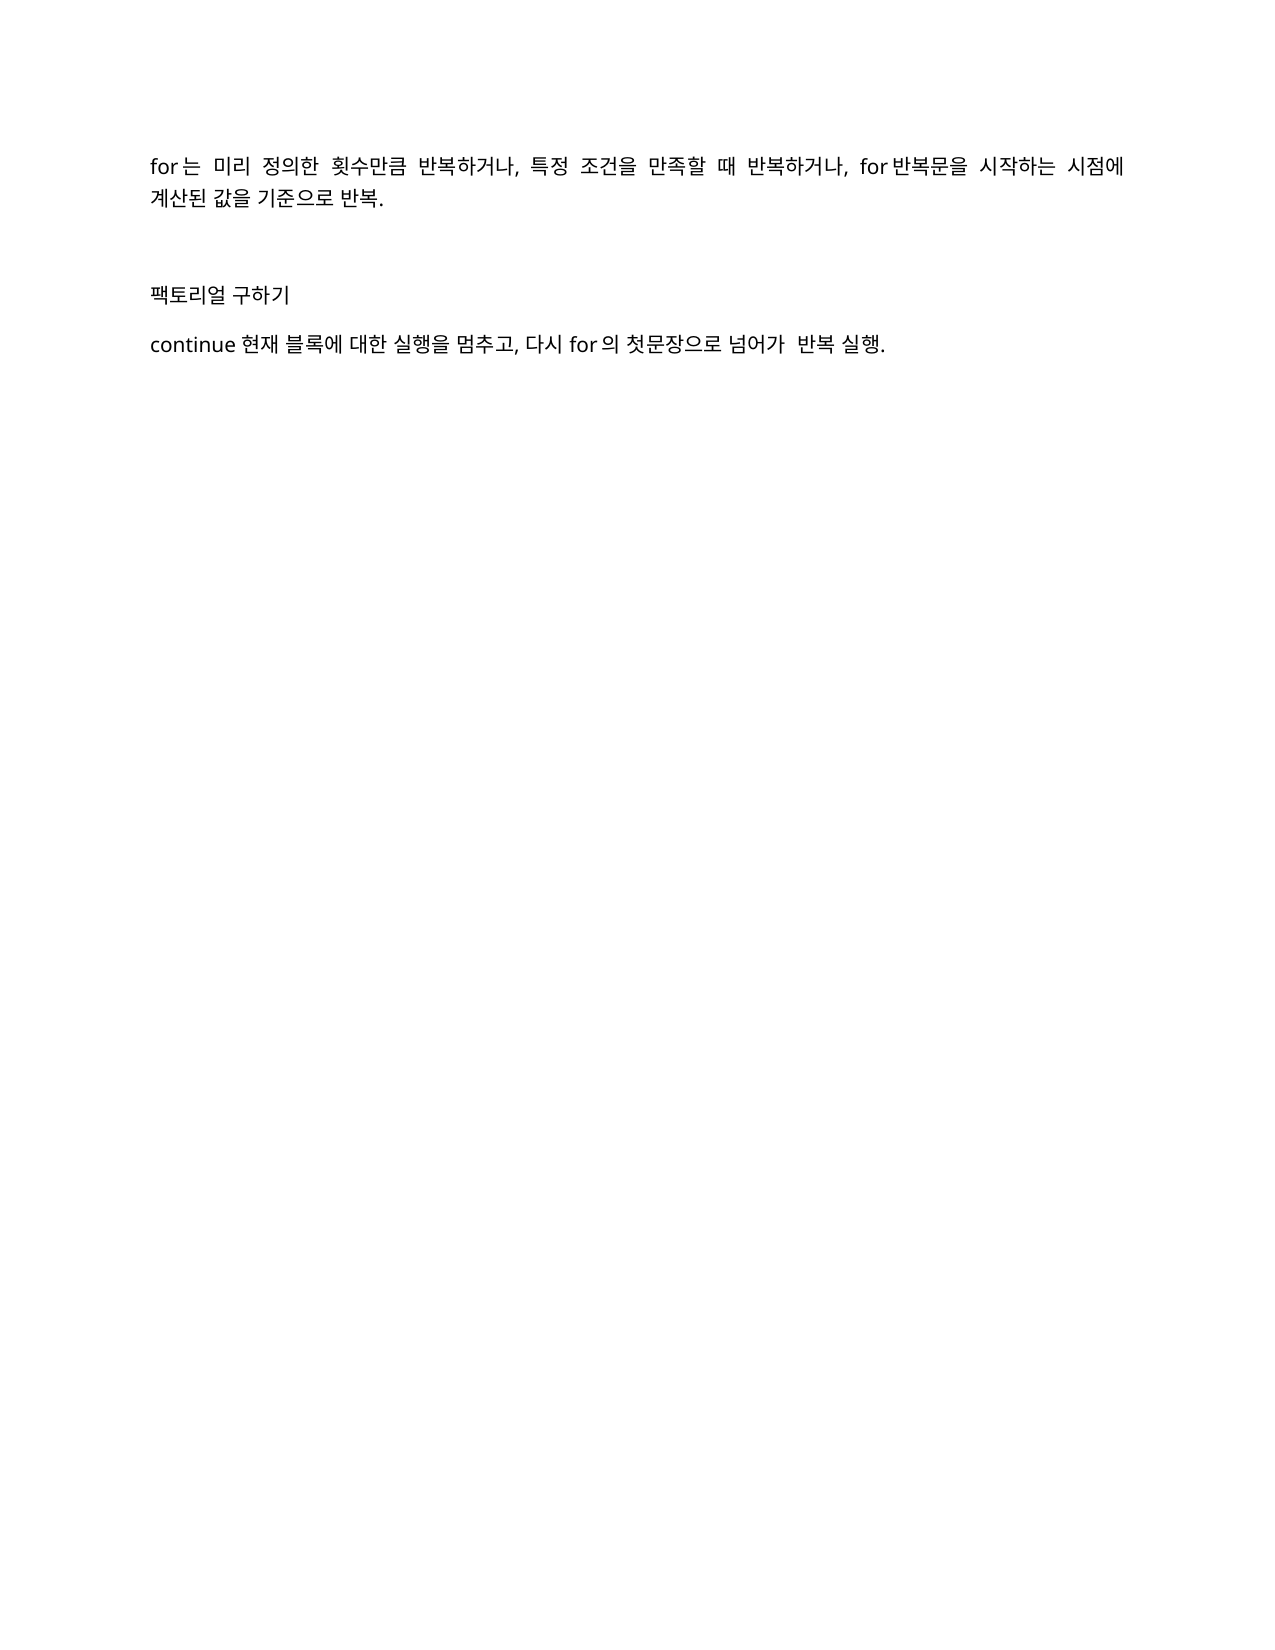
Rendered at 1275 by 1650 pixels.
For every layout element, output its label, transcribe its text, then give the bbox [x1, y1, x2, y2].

text for는 미리 정의한 횟수만큼 반복하거나, 특정 조건을 만족할 때 반복하거나, for반복문을 시작하는 시점에 계산된 값을 기준으로 반복. [150, 150, 1125, 213]
text 팩토리얼 구하기 [150, 279, 1125, 309]
text continue 현재 블록에 대한 실행을 멈추고, 다시 for의 첫문장으로 넘어가 반복 실행. [150, 329, 1125, 359]
